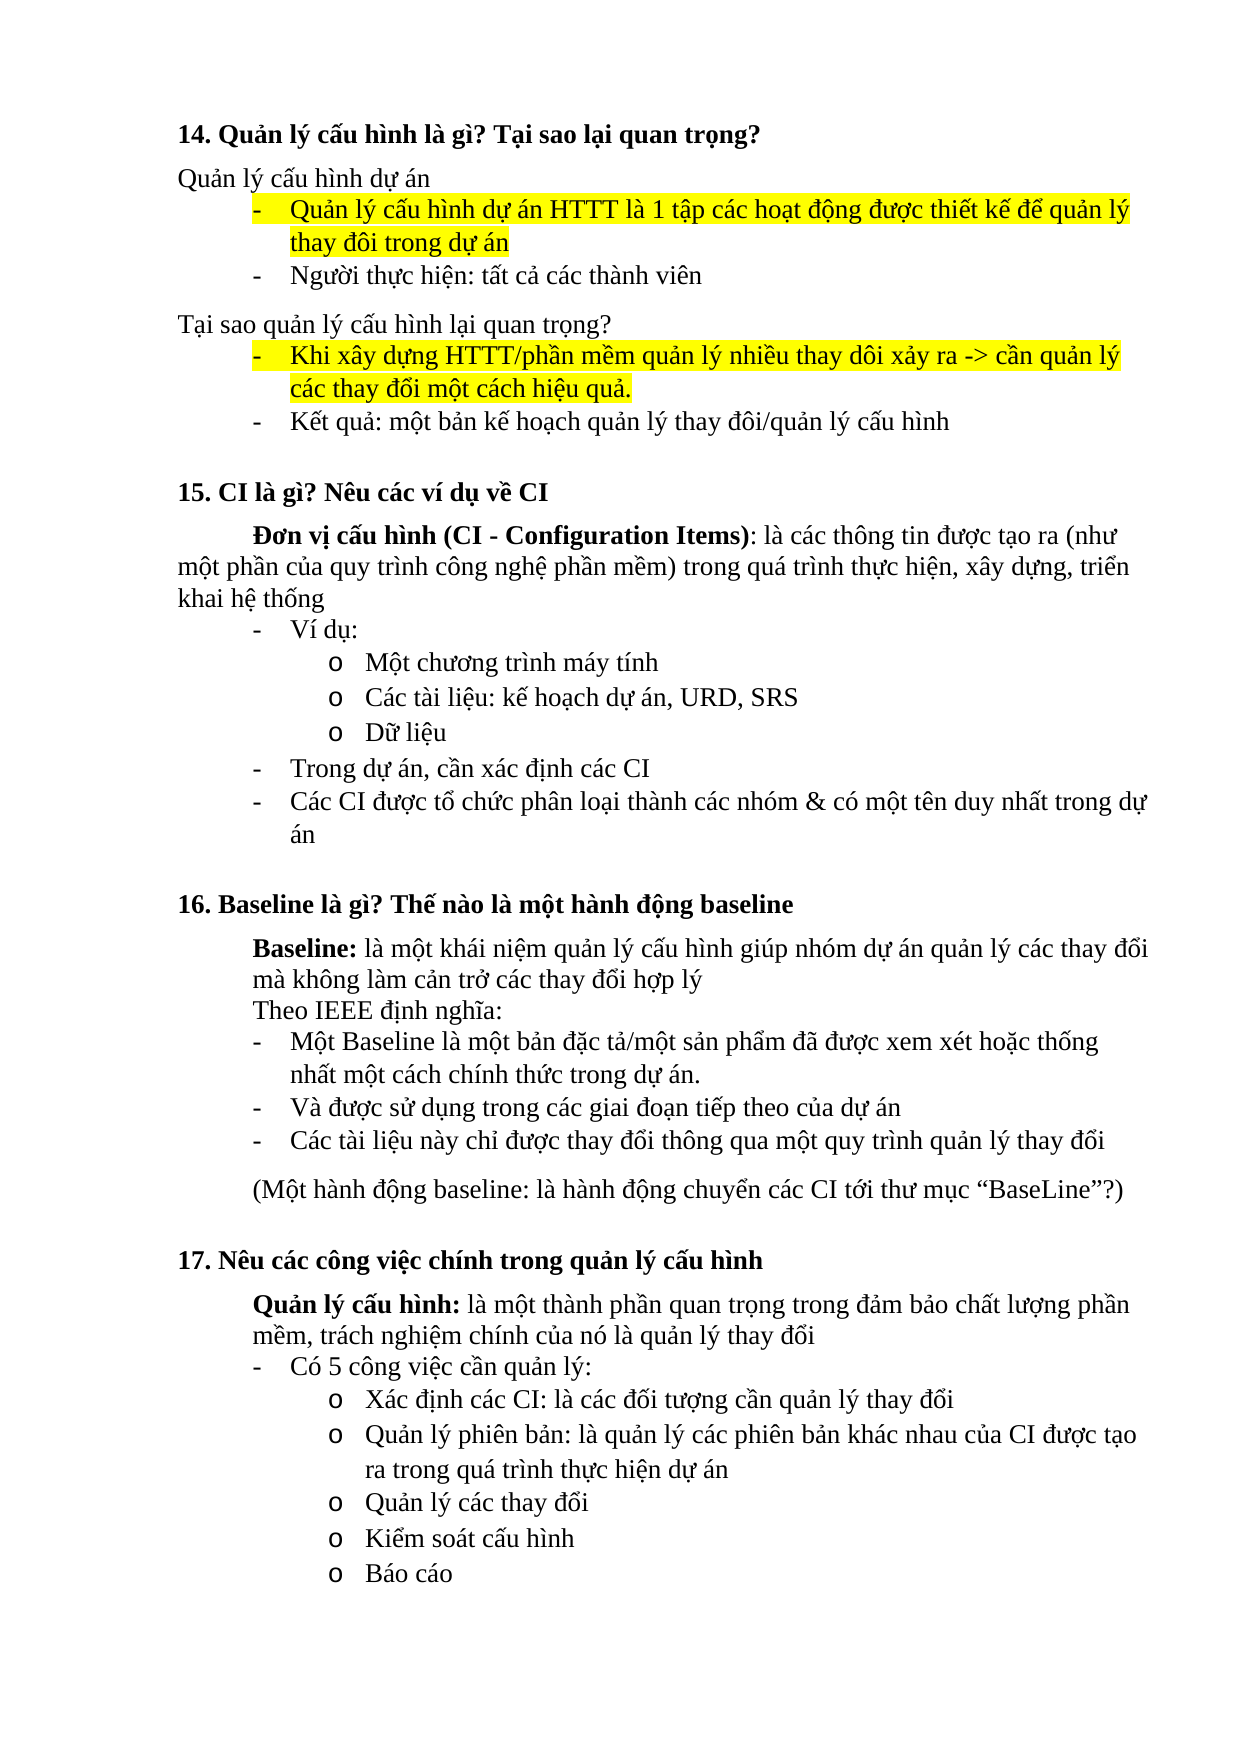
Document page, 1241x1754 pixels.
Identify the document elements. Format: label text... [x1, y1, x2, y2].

subtitle 14. Quản lý cấu hình là gì? Tại sao lại quan trọng? [177, 118, 1152, 149]
list Quản lý cấu hình: là một thành phần quan trọng trong đảm bảo chất lượng phần mềm, trách nghiệm chính của nó là quản lý thay đổi [252, 1288, 1152, 1350]
text Baseline: là một khái niệm quản lý cấu hình giúp nhóm dự án quản lý các thay đổi mà không làm cản trở các thay đổi hợp lý [252, 932, 1152, 994]
list Quản lý phiên bản: là quản lý các phiên bản khác nhau của CI được tạo ra trong quá trình thực hiện dự án [327, 1418, 1152, 1485]
list Các tài liệu: kế hoạch dự án, URD, SRS [327, 681, 1152, 714]
list Dữ liệu [327, 717, 1152, 750]
list Xác định các CI: là các đối tượng cần quản lý thay đổi [327, 1383, 1152, 1416]
list Một Baseline là một bản đặc tả/một sản phẩm đã được xem xét hoặc thống nhất một cách chính thức trong dự án. [252, 1025, 1152, 1089]
list Báo cáo [327, 1557, 1152, 1591]
list Một chương trình máy tính [327, 646, 1152, 679]
text Theo IEEE định nghĩa: [252, 994, 1152, 1025]
list Và được sử dụng trong các giai đoạn tiếp theo của dự án [252, 1091, 1152, 1122]
list Quản lý cấu hình dự án HTTT là 1 tập các hoạt động được thiết kế để quản lý thay đôi trong dự án [252, 193, 1152, 257]
text Quản lý cấu hình dự án [177, 162, 1152, 193]
list Các tài liệu này chỉ được thay đổi thông qua một quy trình quản lý thay đổi [252, 1124, 1152, 1155]
subtitle 16. Baseline là gì? Thế nào là một hành động baseline [177, 888, 1152, 919]
list Ví dụ: [252, 613, 1152, 644]
list Người thực hiện: tất cả các thành viên [252, 259, 1152, 290]
text Tại sao quản lý cấu hình lại quan trọng? [177, 308, 1152, 339]
list Có 5 công việc cần quản lý: [252, 1350, 1152, 1381]
list Kiểm soát cấu hình [327, 1522, 1152, 1555]
list Các CI được tổ chức phân loại thành các nhóm & có một tên duy nhất trong dự án [252, 785, 1152, 849]
list Khi xây dựng HTTT/phần mềm quản lý nhiều thay dôi xảy ra -> cần quản lý các thay đổi một cách hiệu quả. [252, 339, 1152, 403]
list Quản lý các thay đổi [327, 1486, 1152, 1520]
text Đơn vị cấu hình (CI - Configuration Items): là các thông tin được tạo ra (như một phần của quy trình công nghệ phần mềm) trong quá trình thực hiện, xây dựng, triển khai hệ thống [177, 519, 1152, 613]
list Kết quả: một bản kế hoạch quản lý thay đôi/quản lý cấu hình [252, 405, 1152, 436]
text (Một hành động baseline: là hành động chuyển các CI tới thư mục “BaseLine”?) [252, 1174, 1152, 1205]
list Trong dự án, cần xác định các CI [252, 752, 1152, 783]
subtitle 17. Nêu các công việc chính trong quản lý cấu hình [177, 1244, 1152, 1275]
subtitle 15. CI là gì? Nêu các ví dụ về CI [177, 476, 1152, 507]
